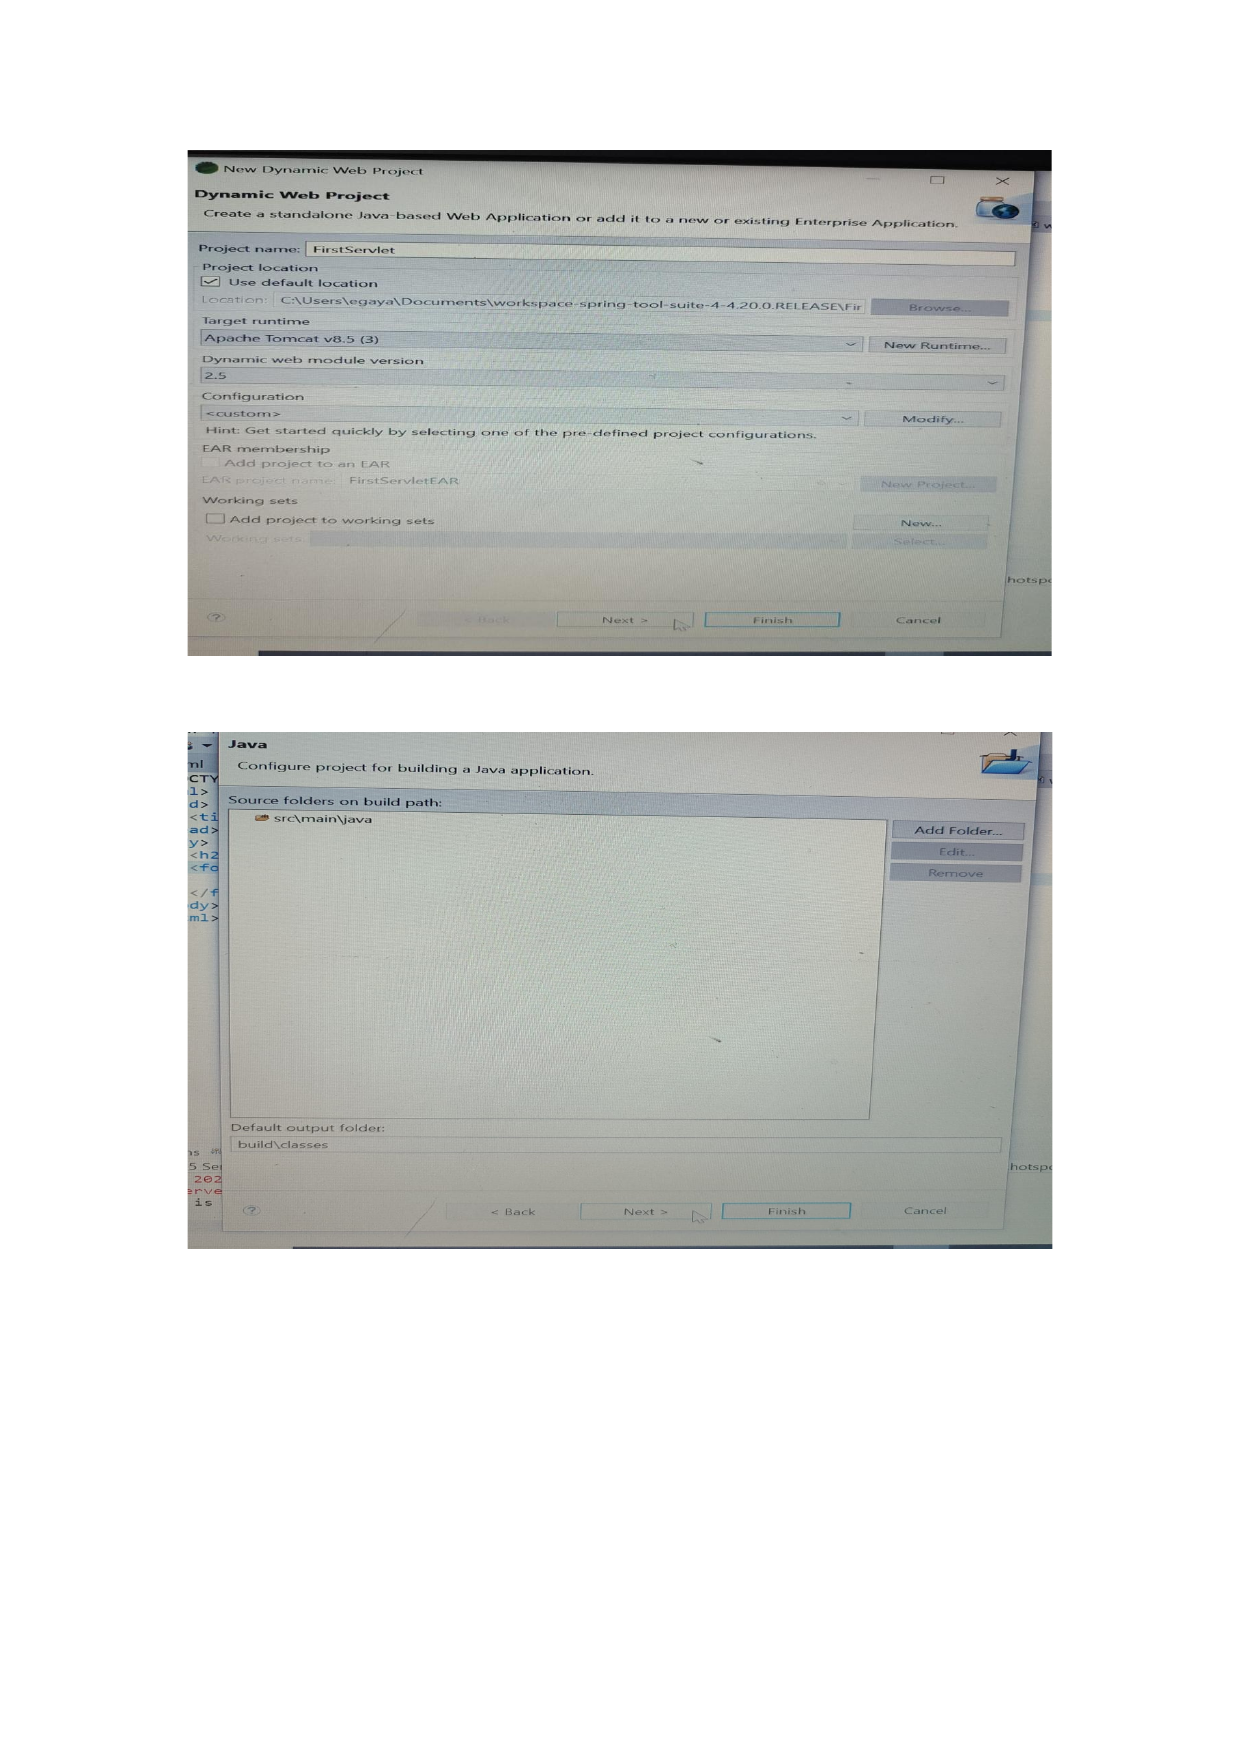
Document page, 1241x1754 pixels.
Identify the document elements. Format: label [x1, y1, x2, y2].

picture [187, 732, 1053, 1249]
picture [187, 150, 1052, 656]
